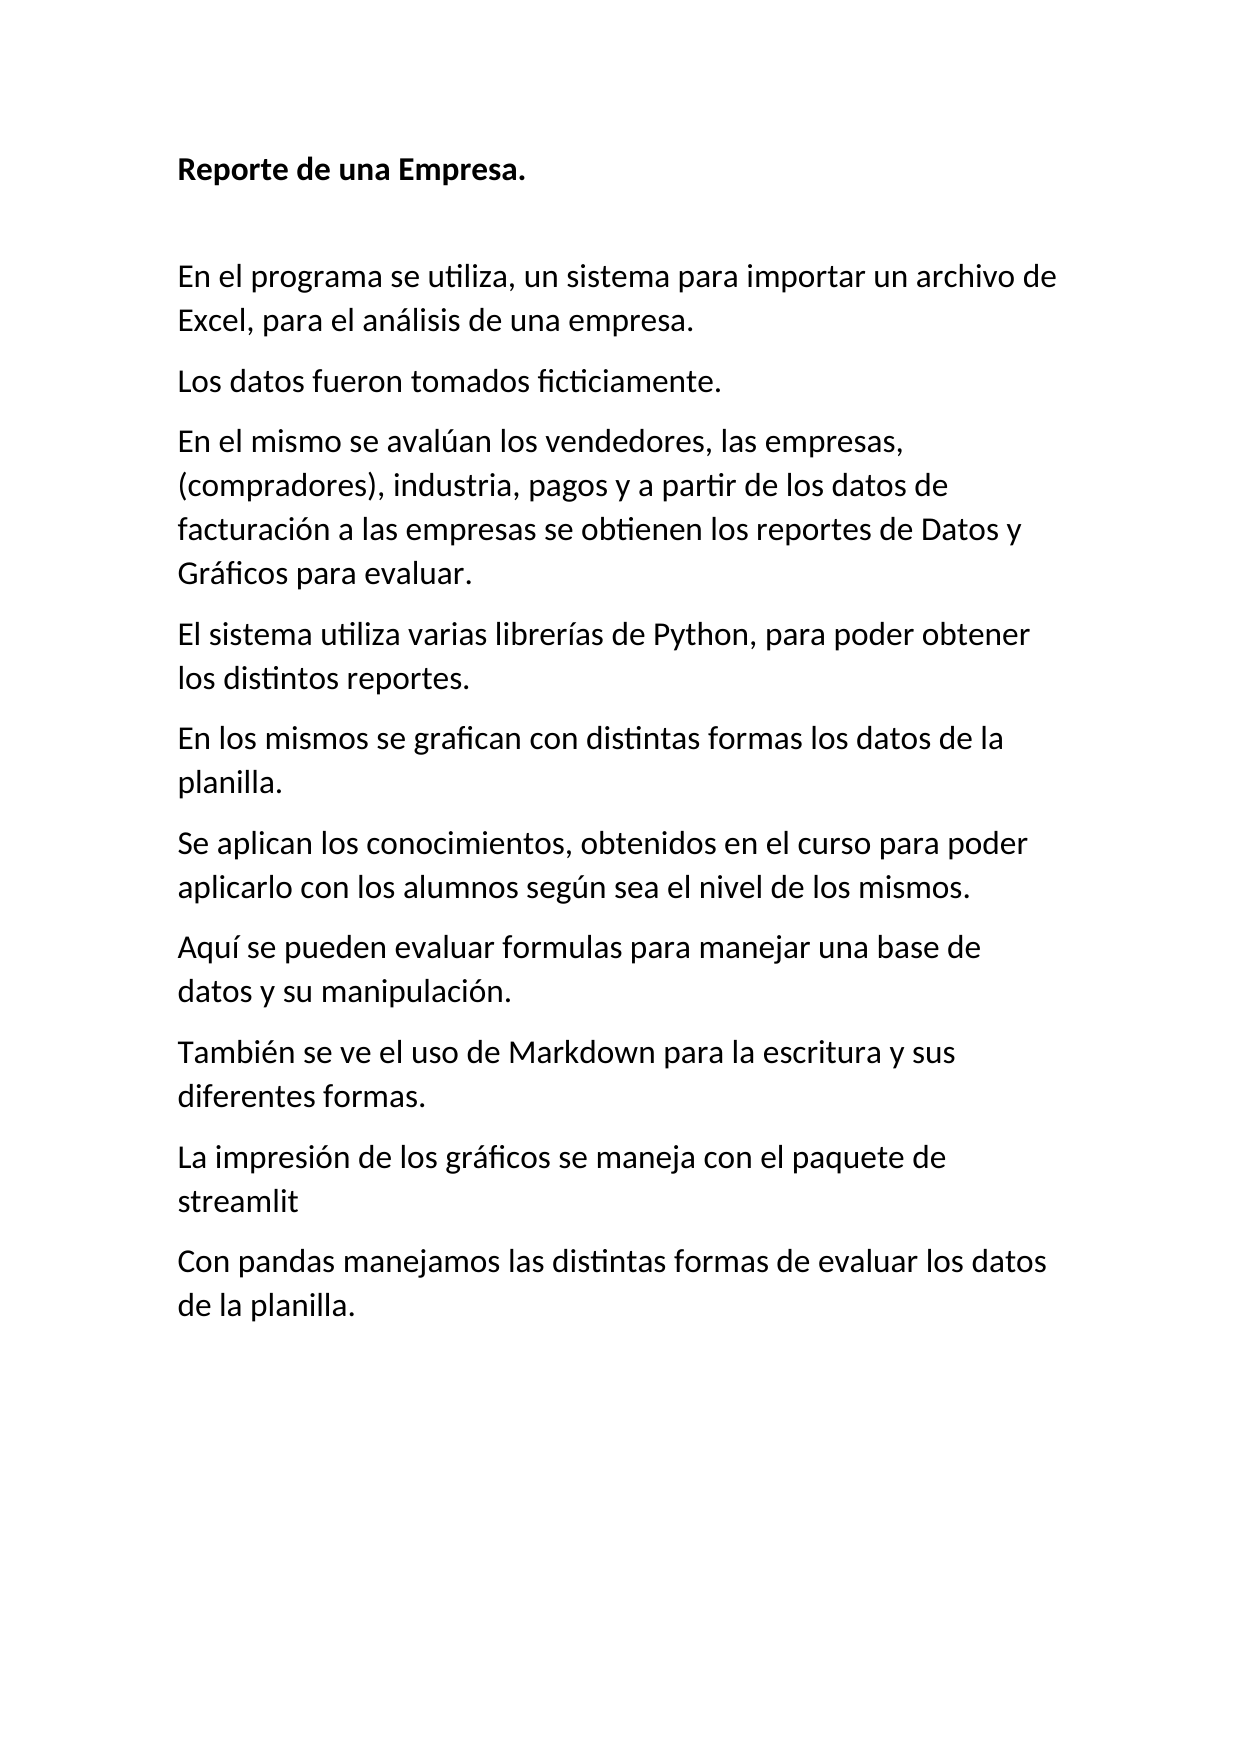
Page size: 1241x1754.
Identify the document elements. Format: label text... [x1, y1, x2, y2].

text Los datos fueron tomados ficticiamente. [177, 360, 1063, 400]
text Reporte de una Empresa. [177, 148, 1063, 188]
text También se ve el uso de Markdown para la escritura y sus diferentes formas. [177, 1031, 1063, 1116]
text Aquí se pueden evaluar formulas para manejar una base de datos y su manipulación. [177, 927, 1063, 1011]
text En los mismos se grafican con distintas formas los datos de la planilla. [177, 717, 1063, 802]
text En el mismo se avalúan los vendedores, las empresas, (compradores), industria, pagos y a partir de los datos de facturación a las empresas se obtienen los reportes de Datos y Gráficos para evaluar. [177, 420, 1063, 593]
text Con pandas manejamos las distintas formas de evaluar los datos de la planilla. [177, 1240, 1063, 1325]
text La impresión de los gráficos se maneja con el paquete de streamlit [177, 1136, 1063, 1220]
text El sistema utiliza varias librerías de Python, para poder obtener los distintos reportes. [177, 613, 1063, 697]
text Se aplican los conocimientos, obtenidos en el curso para poder aplicarlo con los alumnos según sea el nivel de los mismos. [177, 822, 1063, 907]
text En el programa se utiliza, un sistema para importar un archivo de Excel, para el análisis de una empresa. [177, 255, 1063, 340]
